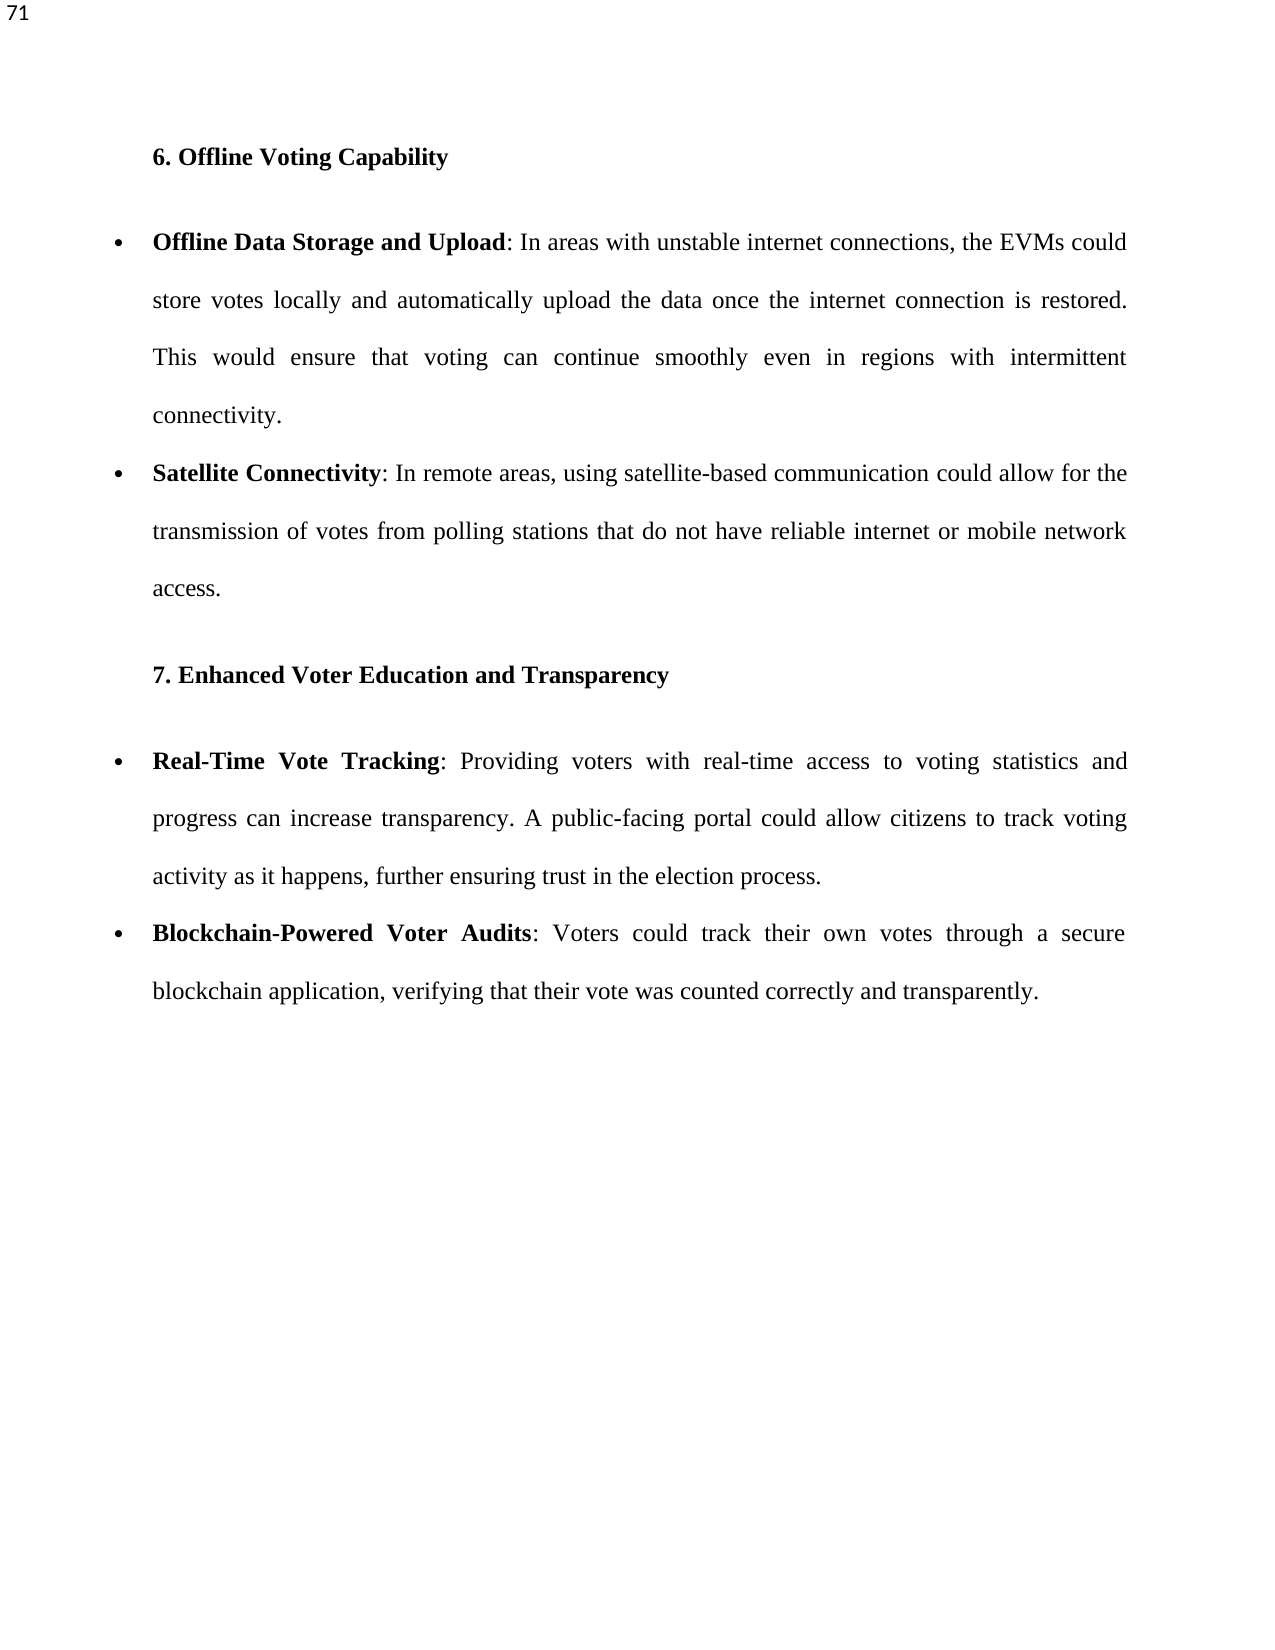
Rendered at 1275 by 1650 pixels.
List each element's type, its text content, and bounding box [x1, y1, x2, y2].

subtitle Offline Voting Capability [152, 142, 1162, 170]
list Satellite Connectivity: In remote areas, using satellite-based communication could allow for the transmission of votes from polling stations that do not have reliable internet or mobile network access. [115, 458, 1128, 602]
list Offline Data Storage and Upload: In areas with unstable internet connections, the EVMs could store votes locally and automatically upload the data once the internet connection is restored. This would ensure that voting can continue smoothly even in regions with intermittent connectivity. [115, 227, 1127, 428]
subtitle Enhanced Voter Education and Transparency [152, 660, 1162, 689]
list Real-Time Vote Tracking: Providing voters with real-time access to voting statistics and progress can increase transparency. A public-facing portal could allow citizens to track voting activity as it happens, further ensuring trust in the election process. [115, 746, 1128, 889]
list Blockchain-Powered Voter Audits: Voters could track their own votes through a secure blockchain application, verifying that their vote was counted correctly and transparently. [115, 918, 1126, 1005]
